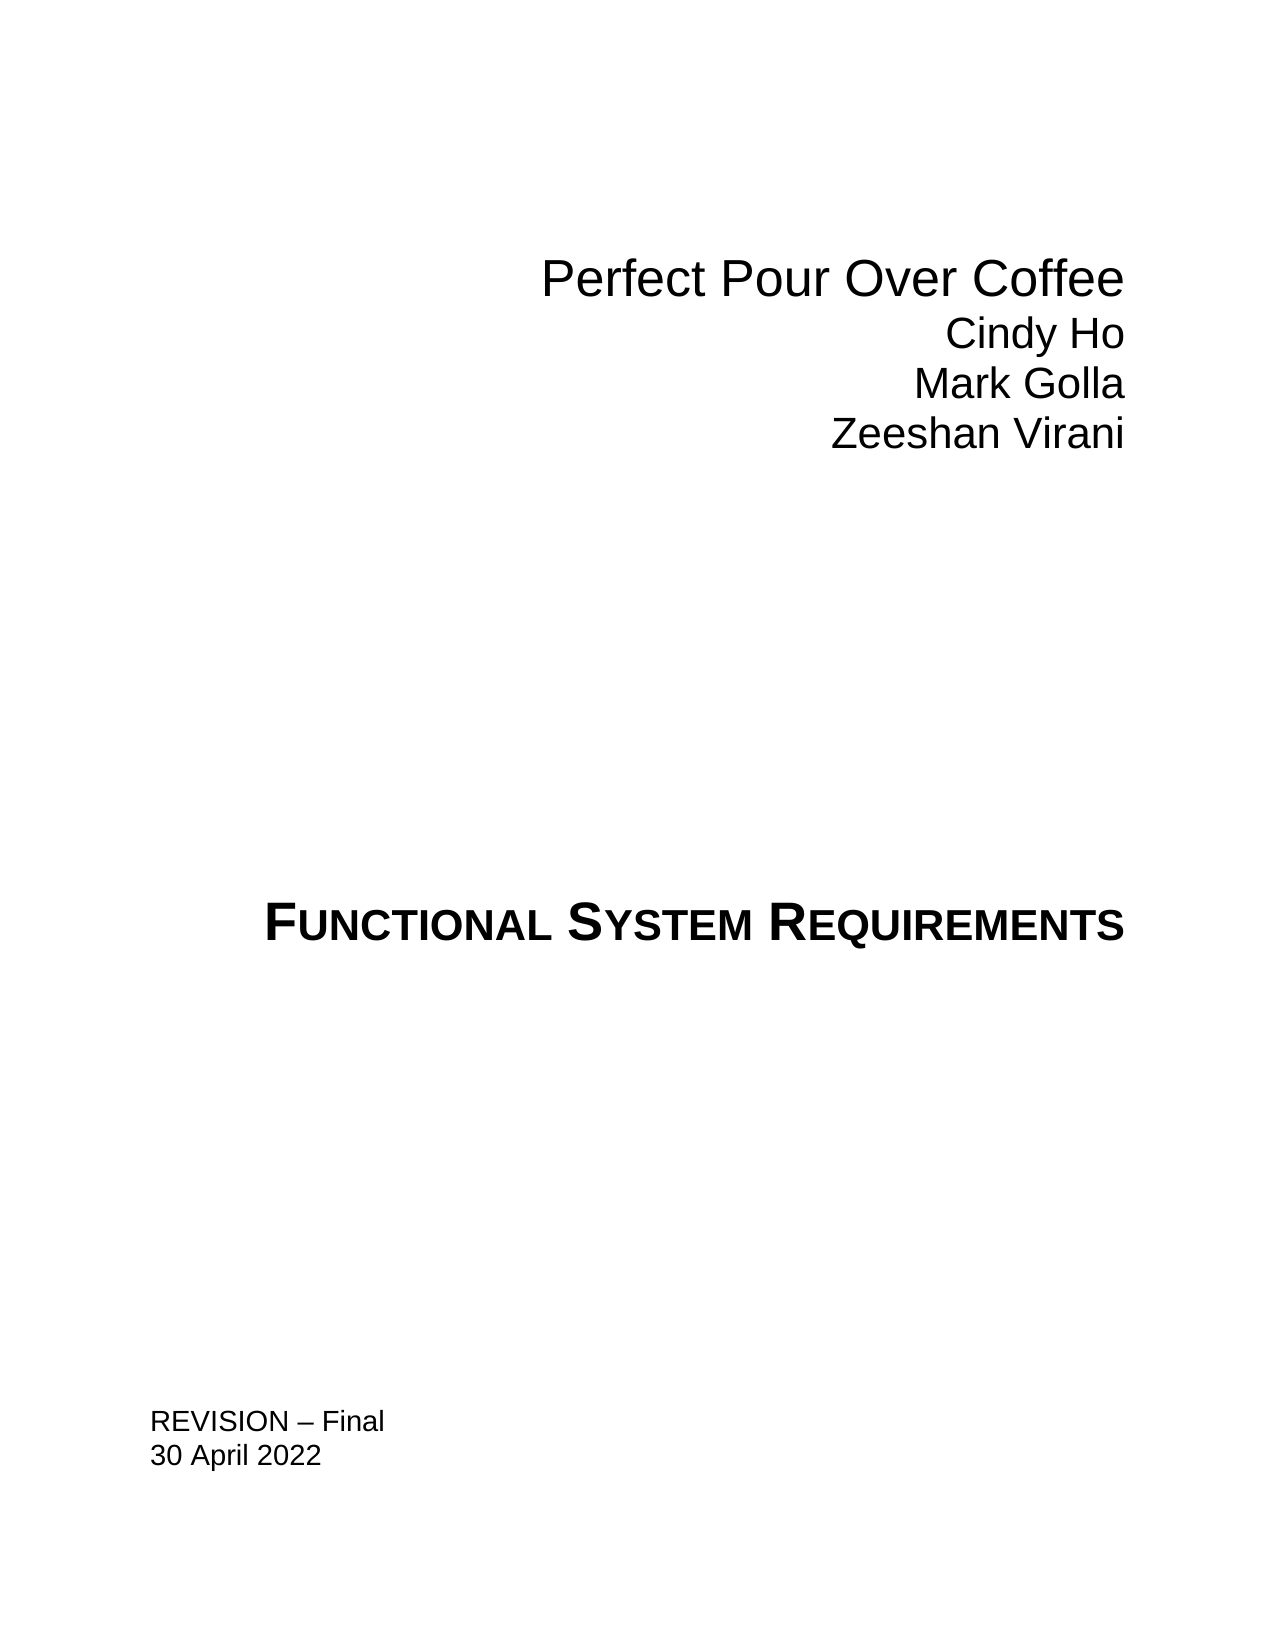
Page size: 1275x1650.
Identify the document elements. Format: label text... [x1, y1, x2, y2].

text Cindy Ho [150, 307, 1125, 357]
text REVISION – Final [150, 1404, 1125, 1438]
text 30 April 2022 [150, 1438, 1125, 1472]
text Zeeshan Virani [150, 408, 1125, 458]
text Functional System Requirements [150, 889, 1125, 952]
text Perfect Pour Over Coffee [150, 247, 1125, 307]
text Mark Golla [150, 357, 1125, 408]
